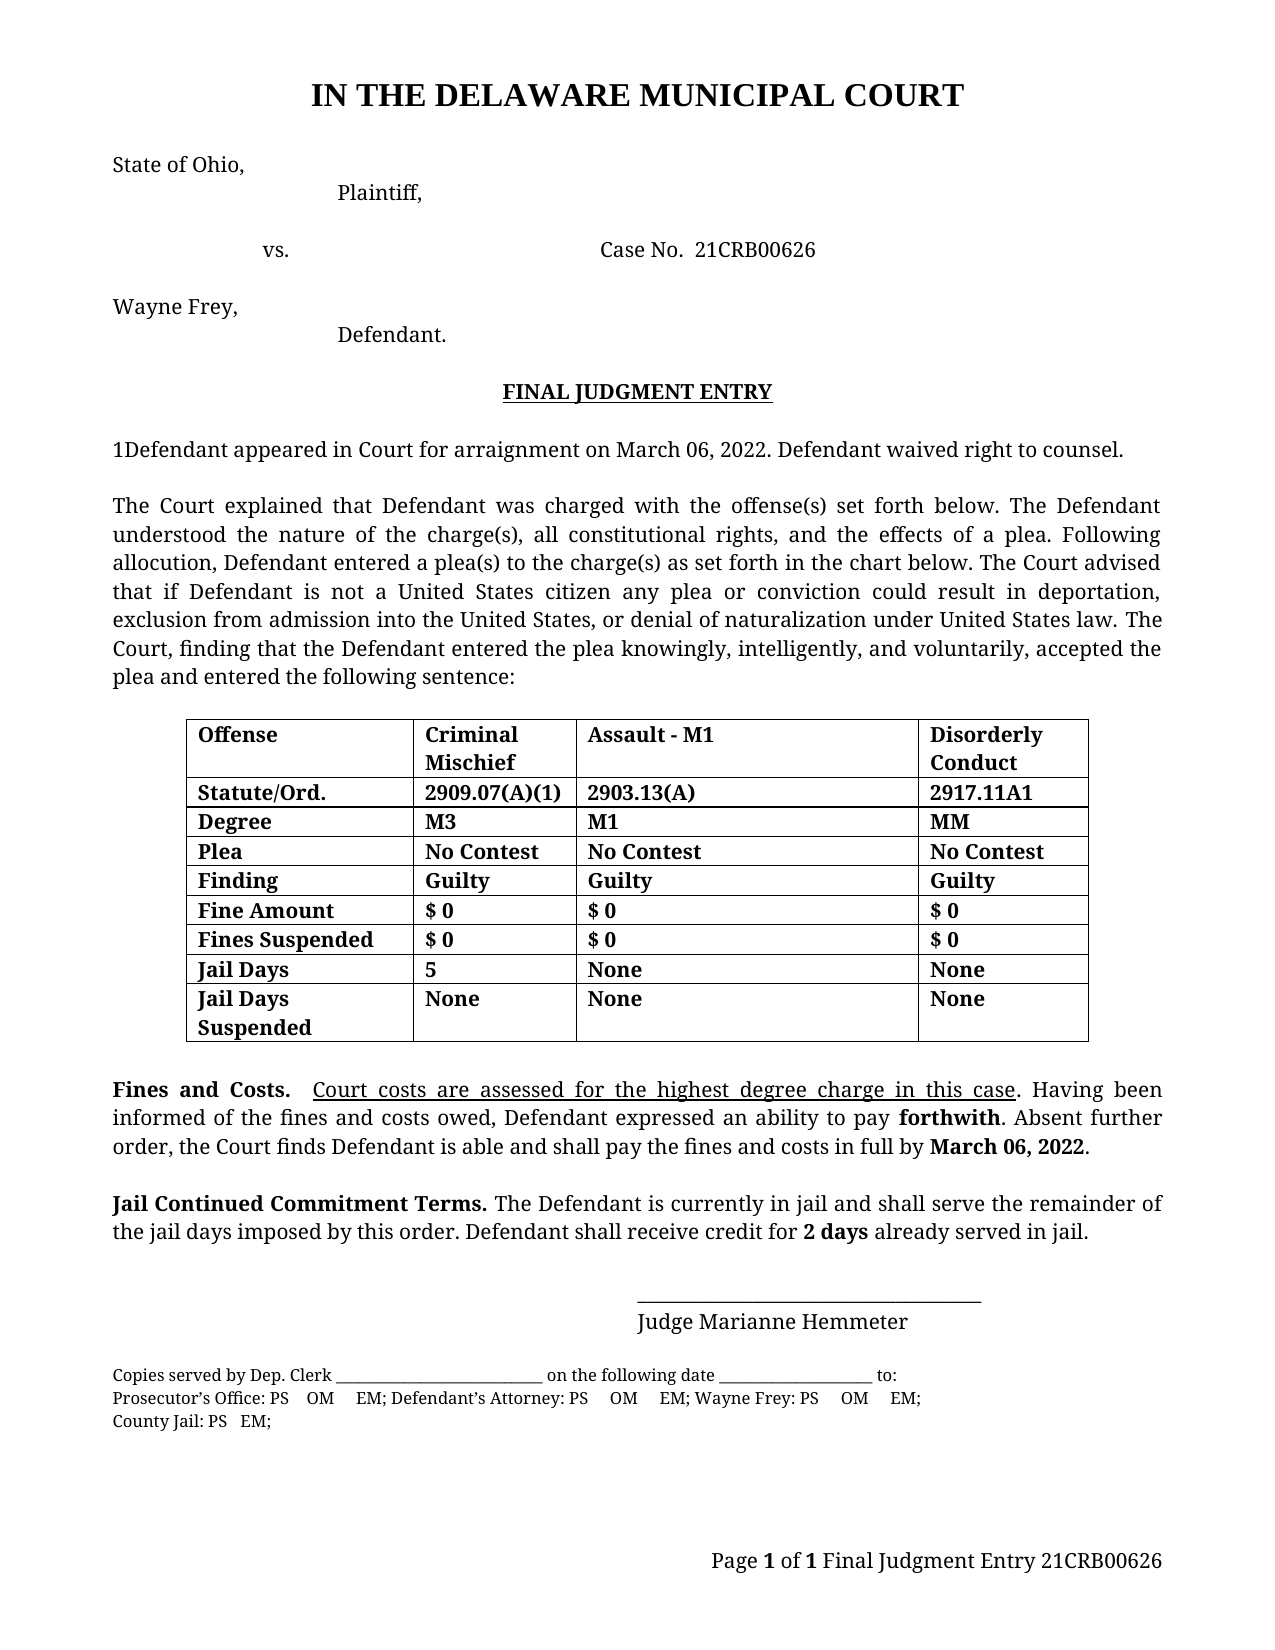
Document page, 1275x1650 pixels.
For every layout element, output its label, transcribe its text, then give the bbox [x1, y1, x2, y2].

table_cell None [919, 984, 1088, 1041]
table_cell Guilty [919, 866, 1088, 895]
text Plaintiff, [337, 178, 1162, 207]
text Fines and Costs. Court costs are assessed for the highest degree charge in this case. Having been informed of the fines and costs owed, Defendant expressed an ability to pay forthwith. Absent further order, the Court finds Defendant is able and shall pay the fines and costs in full by March 06, 2022. [112, 1075, 1162, 1189]
table_cell Statute/Ord. [187, 778, 413, 806]
table_cell $ 0 [919, 925, 1088, 954]
table_cell $ 0 [577, 896, 918, 924]
table_cell No Contest [919, 837, 1088, 865]
text FINAL JUDGMENT ENTRY [112, 377, 1162, 406]
text Defendant appeared in Court for arraignment on March 06, 2022. Defendant waived right to counsel. [112, 435, 1162, 463]
table_cell No Contest [577, 837, 918, 865]
text State of Ohio, [112, 150, 1162, 178]
table_cell 2917.11A1 [919, 778, 1088, 806]
text Defendant. [337, 321, 1162, 349]
table_cell Finding [187, 866, 413, 895]
table_cell None [919, 955, 1088, 983]
table_cell $ 0 [414, 925, 576, 954]
table_cell None [577, 984, 918, 1041]
table_header Offense [187, 720, 413, 777]
table_cell No Contest [414, 837, 576, 865]
table_cell M3 [414, 808, 576, 836]
table_cell M1 [577, 808, 918, 836]
table_cell Jail Days Suspended [187, 984, 413, 1041]
table_cell $ 0 [919, 896, 1088, 924]
table_cell 5 [414, 955, 576, 983]
table_cell None [414, 984, 576, 1041]
table_cell Fines Suspended [187, 925, 413, 954]
text County Jail: PS EM; [112, 1409, 1162, 1432]
table_cell MM [919, 808, 1088, 836]
table_header Criminal Mischief [414, 720, 576, 777]
text Copies served by Dep. Clerk ___________________________ on the following date ____________________ to: [112, 1364, 1162, 1386]
table_header Disorderly Conduct [919, 720, 1088, 777]
text Wayne Frey, [112, 292, 1162, 321]
table_cell Jail Days [187, 955, 413, 983]
table_cell $ 0 [414, 896, 576, 924]
text The Court explained that Defendant was charged with the offense(s) set forth below. The Defendant understood the nature of the charge(s), all constitutional rights, and the effects of a plea. Following allocution, Defendant entered a plea(s) to the charge(s) as set forth in the chart below. The Court advised that if Defendant is not a United States citizen any plea or conviction could result in deportation, exclusion from admission into the United States, or denial of naturalization under United States law. R.C. 2943.031. The Court, finding that the Defendant entered the plea knowingly, intelligently, and voluntarily, accepted the plea and entered the following sentence: [112, 492, 1162, 691]
text Jail Continued Commitment Terms. The Defendant is currently in jail and shall serve the remainder of the jail days imposed by this order. Defendant shall receive credit for 2 days already served in jail. [112, 1189, 1162, 1246]
table_cell 2903.13(A) [577, 778, 918, 806]
text ____________________________________ [112, 1278, 1162, 1307]
table_cell Guilty [414, 866, 576, 895]
table_cell Plea [187, 837, 413, 865]
table_cell 2909.07(A)(1) [414, 778, 576, 806]
table_cell None [577, 955, 918, 983]
text Judge Marianne Hemmeter [112, 1307, 1162, 1335]
text Prosecutor’s Office: PS OM EM; Defendant’s Attorney: PS OM EM; Wayne Frey: PS OM EM; [112, 1386, 1162, 1409]
text vs. Case No. 21CRB00626 [262, 235, 1162, 292]
table_cell Degree [187, 808, 413, 836]
table_header Assault - M1 [577, 720, 918, 777]
table_cell $ 0 [577, 925, 918, 954]
table_cell Fine Amount [187, 896, 413, 924]
table_cell Guilty [577, 866, 918, 895]
